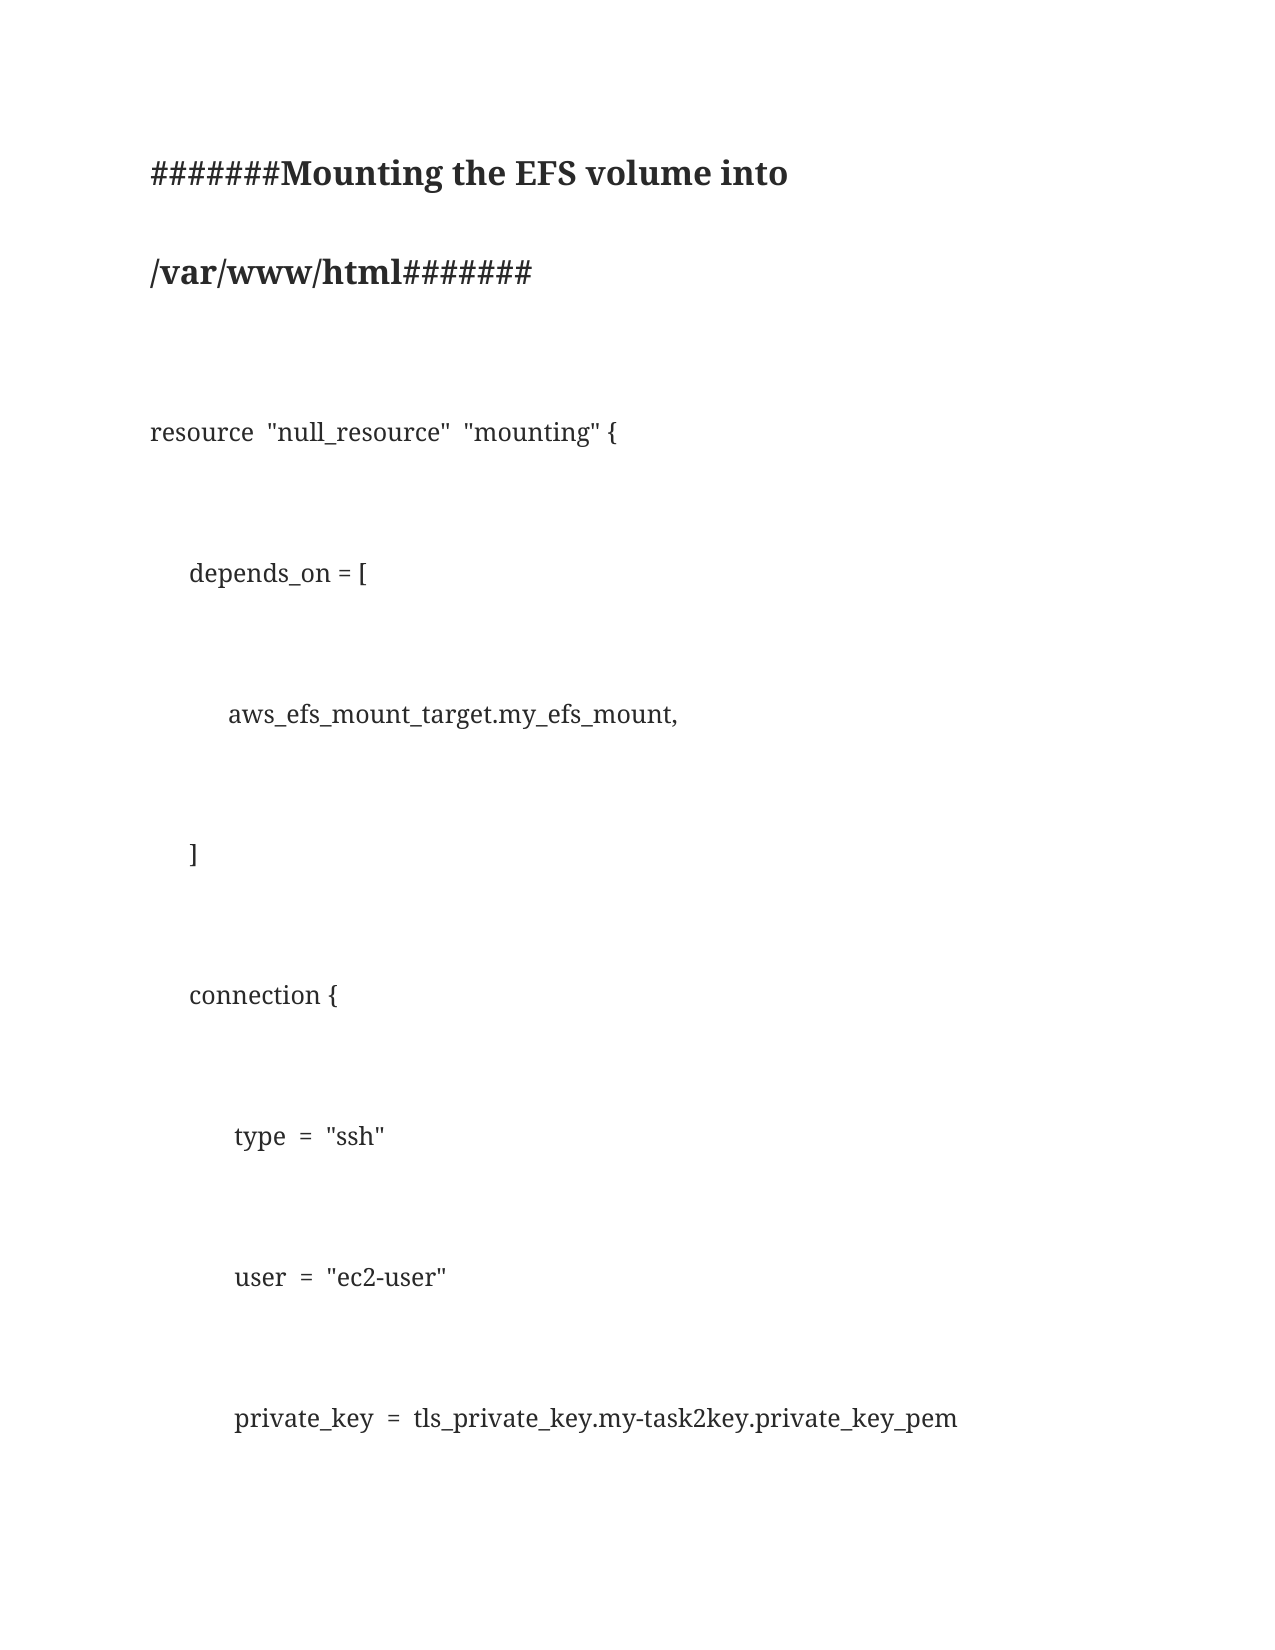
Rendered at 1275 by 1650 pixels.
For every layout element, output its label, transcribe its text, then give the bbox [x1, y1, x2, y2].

text ] [150, 837, 1125, 871]
text resource "null_resource" "mounting" { [150, 414, 1125, 449]
text #######Mounting the EFS volume into /var/www/html####### [150, 150, 1125, 294]
text connection { [150, 978, 1125, 1012]
text depends_on = [ [150, 555, 1125, 589]
text type = "ssh" [150, 1119, 1125, 1153]
text private_key = tls_private_key.my-task2key.private_key_pem [150, 1400, 1125, 1434]
text aws_efs_mount_target.my_efs_mount, [150, 696, 1125, 730]
text user = "ec2-user" [150, 1259, 1125, 1294]
